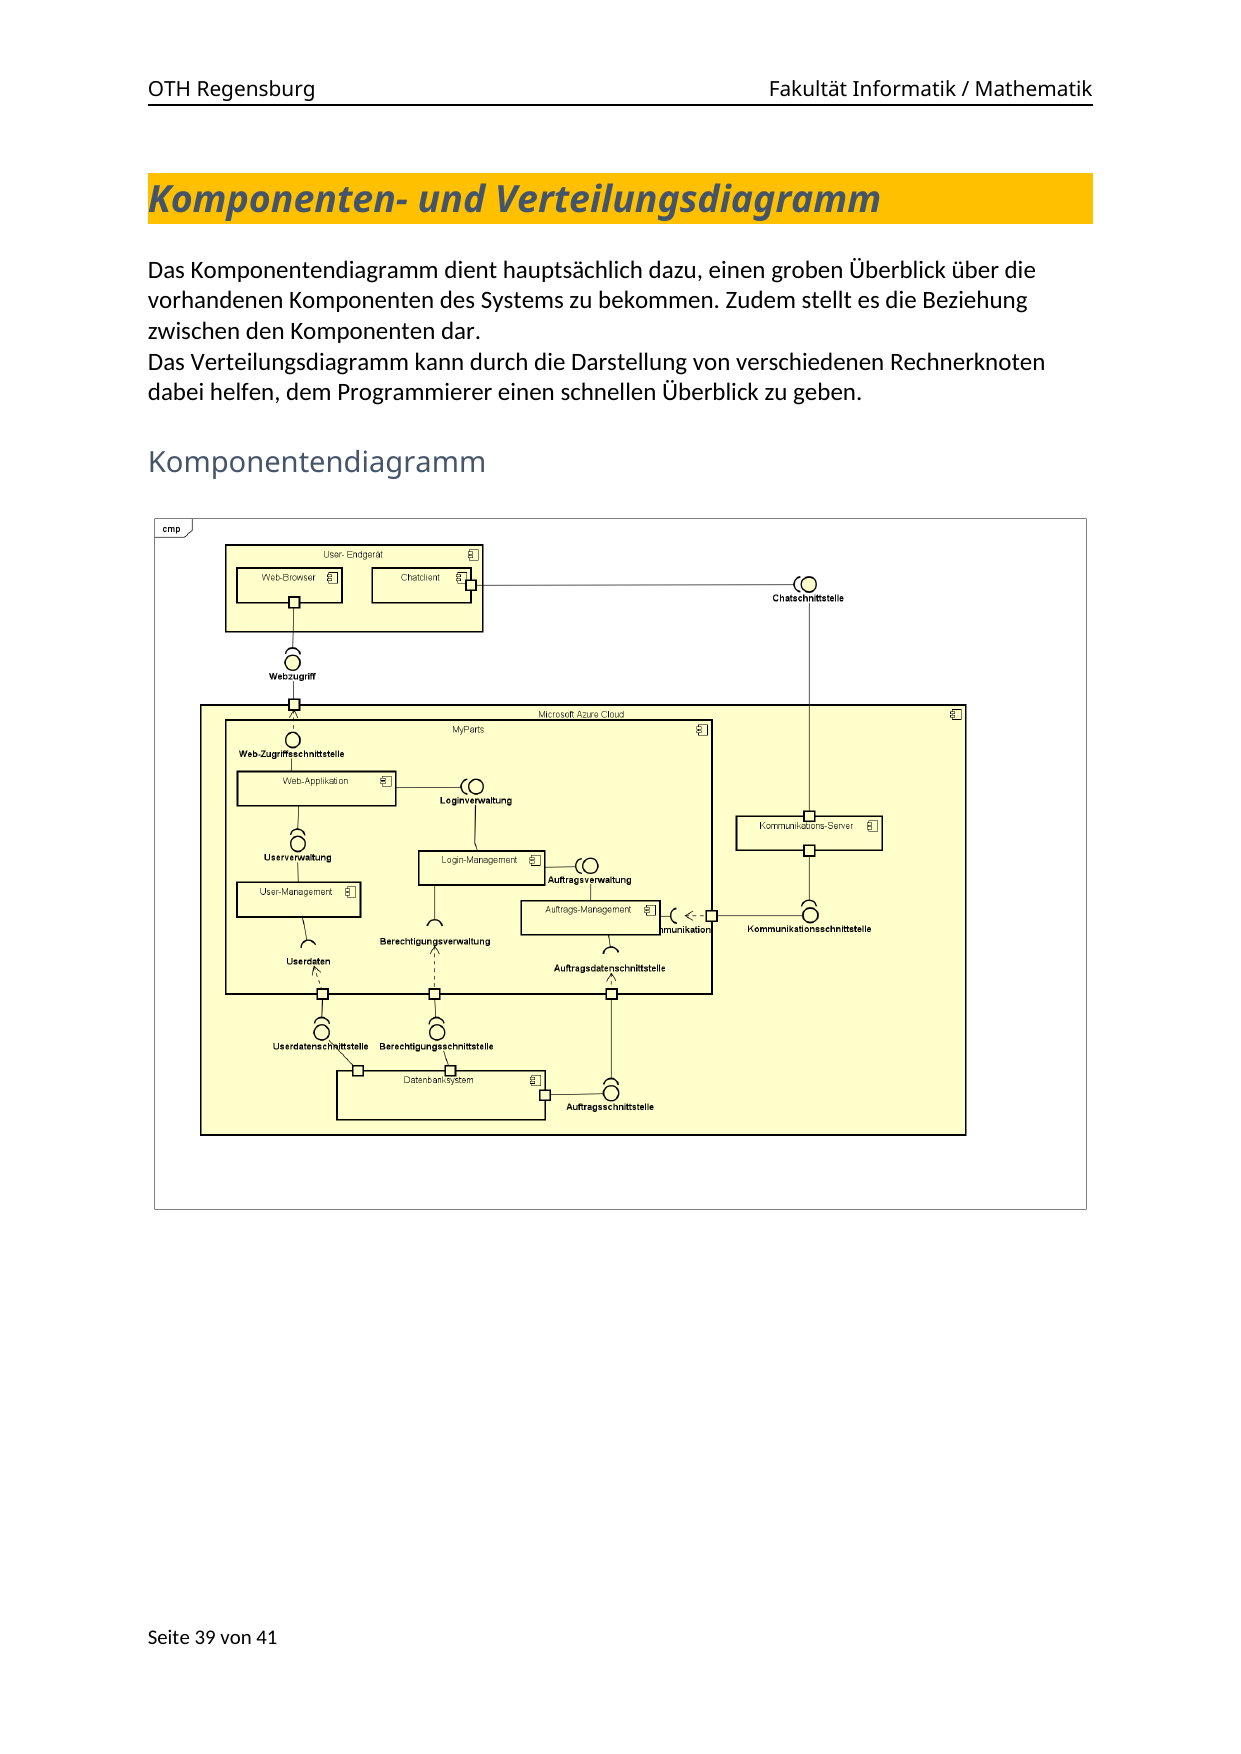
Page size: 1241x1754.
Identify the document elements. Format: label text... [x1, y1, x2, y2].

subtitle Komponenten- und Verteilungsdiagramm [148, 173, 1093, 224]
text Das Verteilungsdiagramm kann durch die Darstellung von verschiedenen Rechnerknoten dabei helfen, dem Programmierer einen schnellen Überblick zu geben. [148, 346, 1093, 407]
subtitle Komponentendiagramm [148, 441, 1093, 481]
text Das Komponentendiagramm dient hauptsächlich dazu, einen groben Überblick über die vorhandenen Komponenten des Systems zu bekommen. Zudem stellt es die Beziehung zwischen den Komponenten dar. [148, 254, 1093, 346]
picture [147, 511, 1093, 1216]
